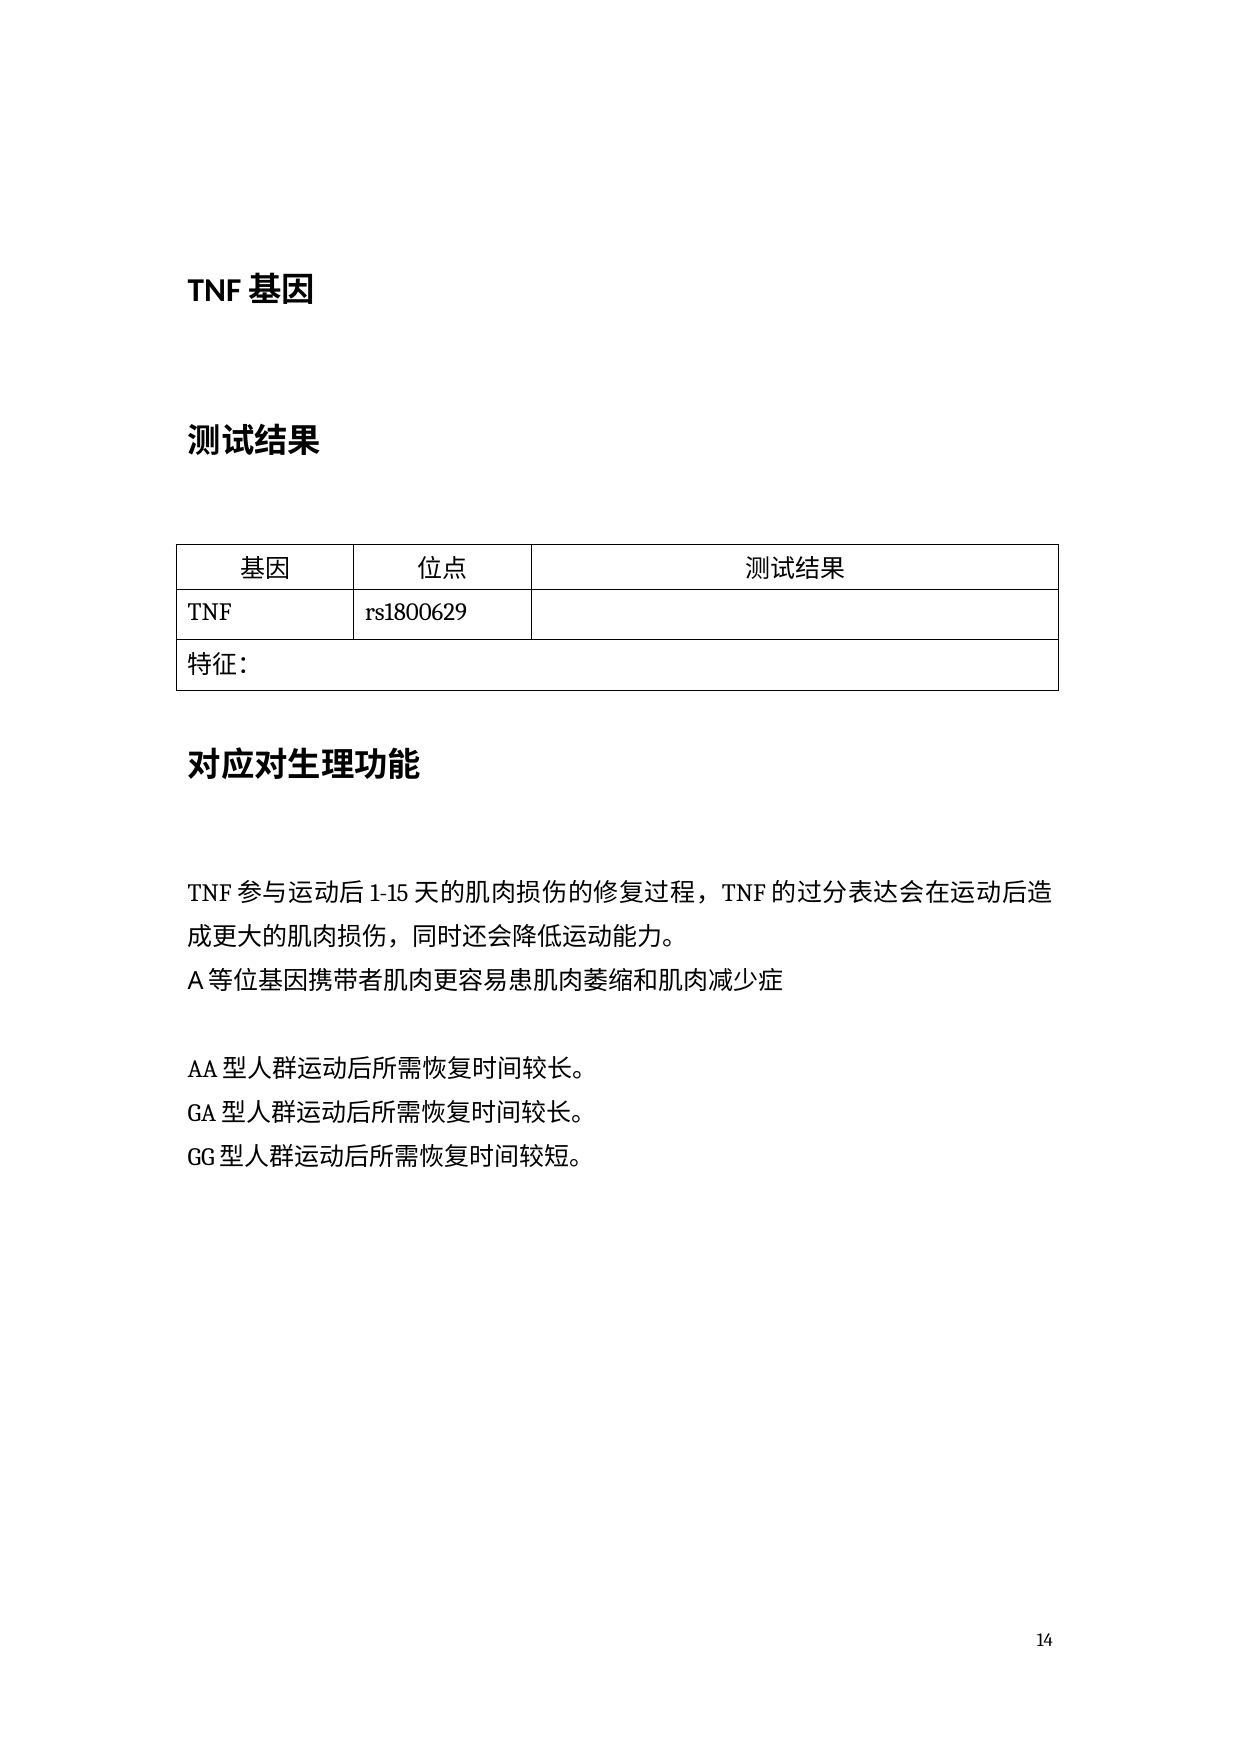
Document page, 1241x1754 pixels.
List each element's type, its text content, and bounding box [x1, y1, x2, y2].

subtitle TNF基因 [187, 243, 1053, 331]
table_cell [532, 590, 1058, 639]
table_header 基因 [177, 545, 353, 589]
table_header 测试结果 [532, 545, 1058, 589]
text TNF参与运动后1-15天的肌肉损伤的修复过程，TNF的过分表达会在运动后造成更大的肌肉损伤，同时还会降低运动能力。 [187, 868, 1053, 956]
text GA型人群运动后所需恢复时间较长。 [187, 1089, 1053, 1133]
table_cell 特征： [177, 640, 1058, 690]
subtitle 对应对生理功能 [187, 718, 1053, 806]
subtitle 测试结果 [187, 393, 1053, 482]
text AA型人群运动后所需恢复时间较长。 [187, 1044, 1053, 1089]
table_header 位点 [354, 545, 531, 589]
text A等位基因携带者肌肉更容易患肌肉萎缩和肌肉减少症 [187, 956, 1053, 1001]
text GG型人群运动后所需恢复时间较短。 [187, 1133, 1053, 1177]
table_cell TNF [177, 590, 353, 639]
table_cell rs1800629 [354, 590, 531, 639]
